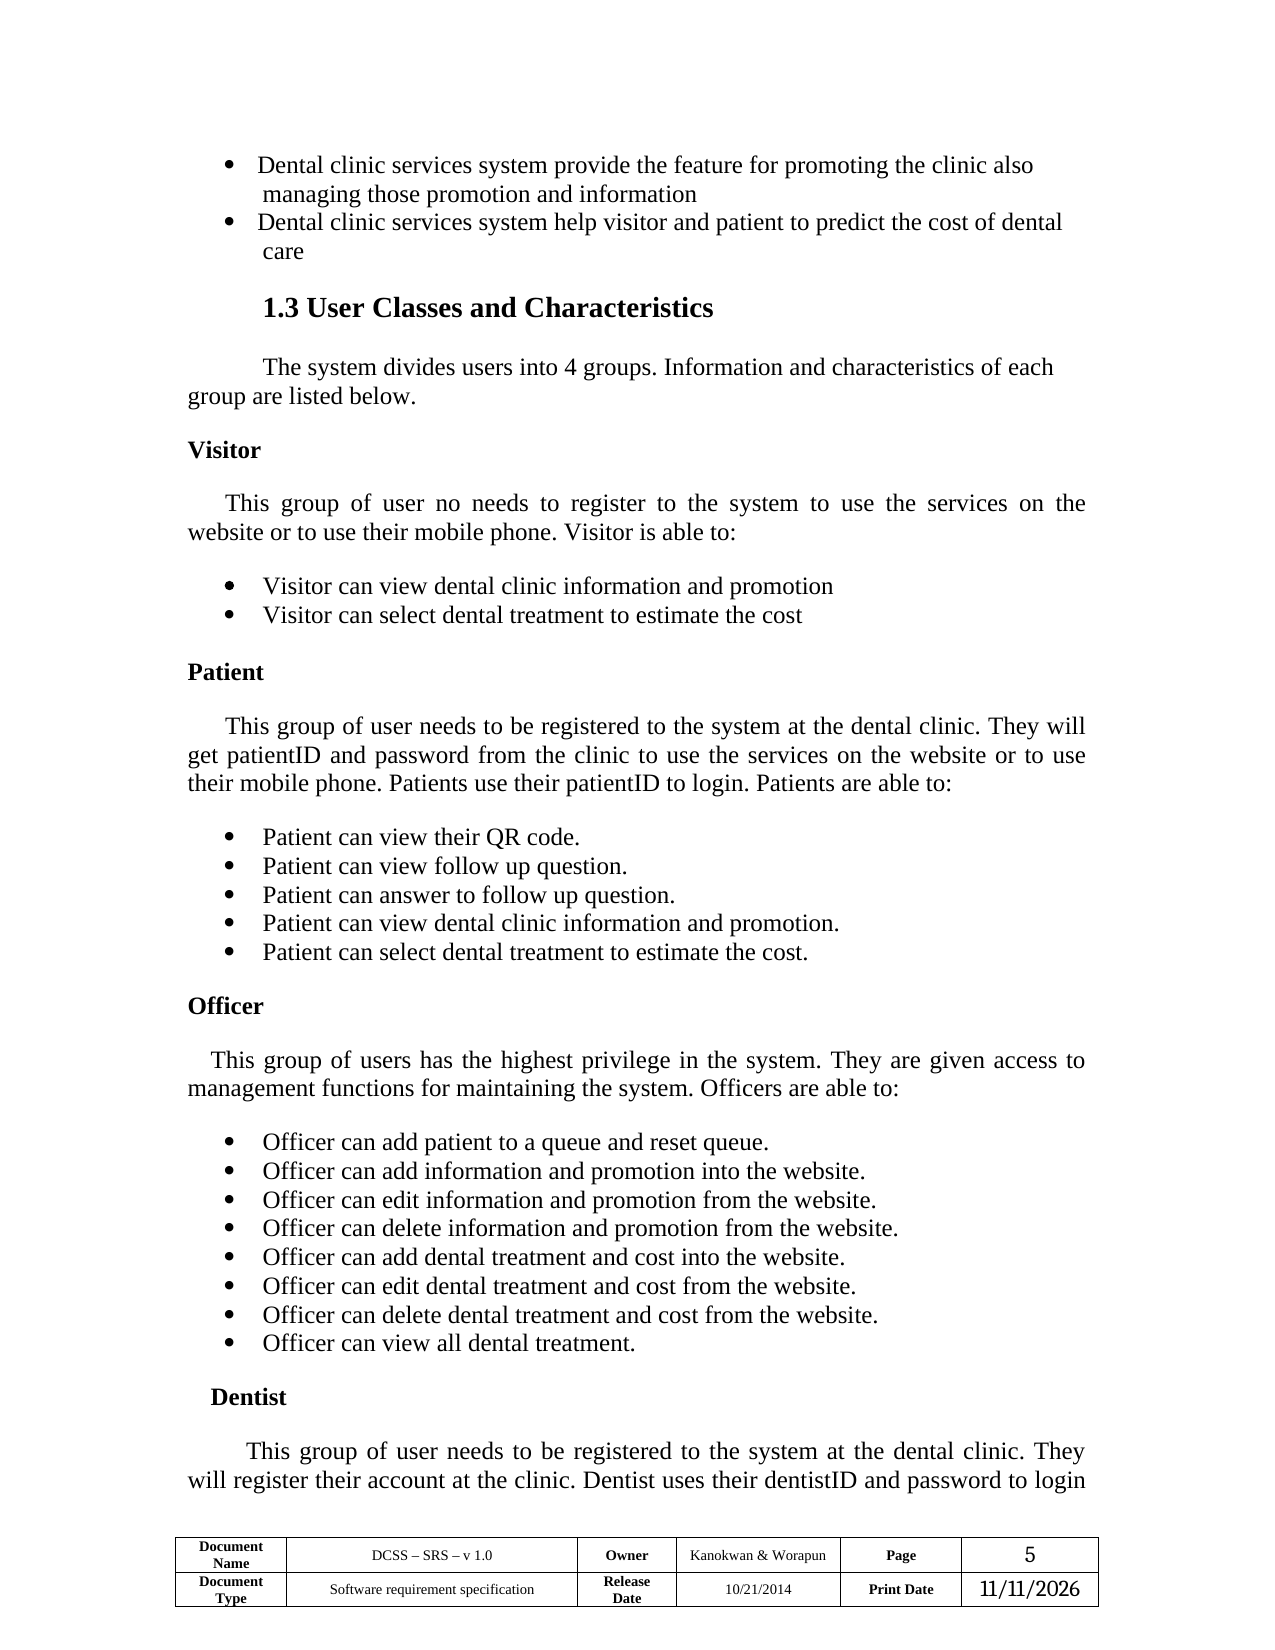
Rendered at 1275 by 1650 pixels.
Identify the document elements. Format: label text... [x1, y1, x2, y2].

list Visitor can select dental treatment to estimate the cost [225, 600, 1087, 628]
text This group of user no needs to register to the system to use the services on the website or to use their mobile phone. Visitor is able to: [187, 488, 1087, 546]
list Officer can add patient to a queue and reset queue. [225, 1127, 1087, 1156]
subtitle 1.3 User Classes and Characteristics [187, 290, 1087, 323]
list Officer can edit information and promotion from the website. [225, 1185, 1087, 1213]
list Patient can view follow up question. [225, 851, 1087, 880]
list Visitor [187, 435, 1087, 463]
list Officer can delete dental treatment and cost from the website. [225, 1300, 1087, 1328]
list Visitor can view dental clinic information and promotion [225, 571, 1087, 600]
list Officer [187, 991, 1087, 1020]
list Patient can answer to follow up question. [225, 880, 1087, 908]
list Officer can delete information and promotion from the website. [225, 1213, 1087, 1242]
list Patient can view dental clinic information and promotion. [225, 908, 1087, 937]
list Officer can edit dental treatment and cost from the website. [225, 1271, 1087, 1300]
list Officer can add information and promotion into the website. [225, 1156, 1087, 1185]
list Officer can view all dental treatment. [225, 1328, 1087, 1357]
text This group of users has the highest privilege in the system. They are given access to management functions for maintaining the system. Officers are able to: [187, 1045, 1087, 1102]
list Officer can add dental treatment and cost into the website. [225, 1242, 1087, 1271]
text Dentist [187, 1382, 1087, 1411]
text This group of user needs to be registered to the system at the dental clinic. They will get patientID and password from the clinic to use the services on the website or to use their mobile phone. Patients use their patientID to login. Patients are able to: [187, 711, 1087, 797]
list Patient can view their QR code. [225, 822, 1087, 851]
list Patient can select dental treatment to estimate the cost. [225, 937, 1087, 966]
list Patient [187, 657, 1087, 686]
list Dental clinic services system help visitor and patient to predict the cost of dental care [225, 207, 1087, 265]
list Dental clinic services system provide the feature for promoting the clinic also managing those promotion and information [225, 150, 1087, 207]
text The system divides users into 4 groups. Information and characteristics of each group are listed below. [187, 352, 1087, 410]
